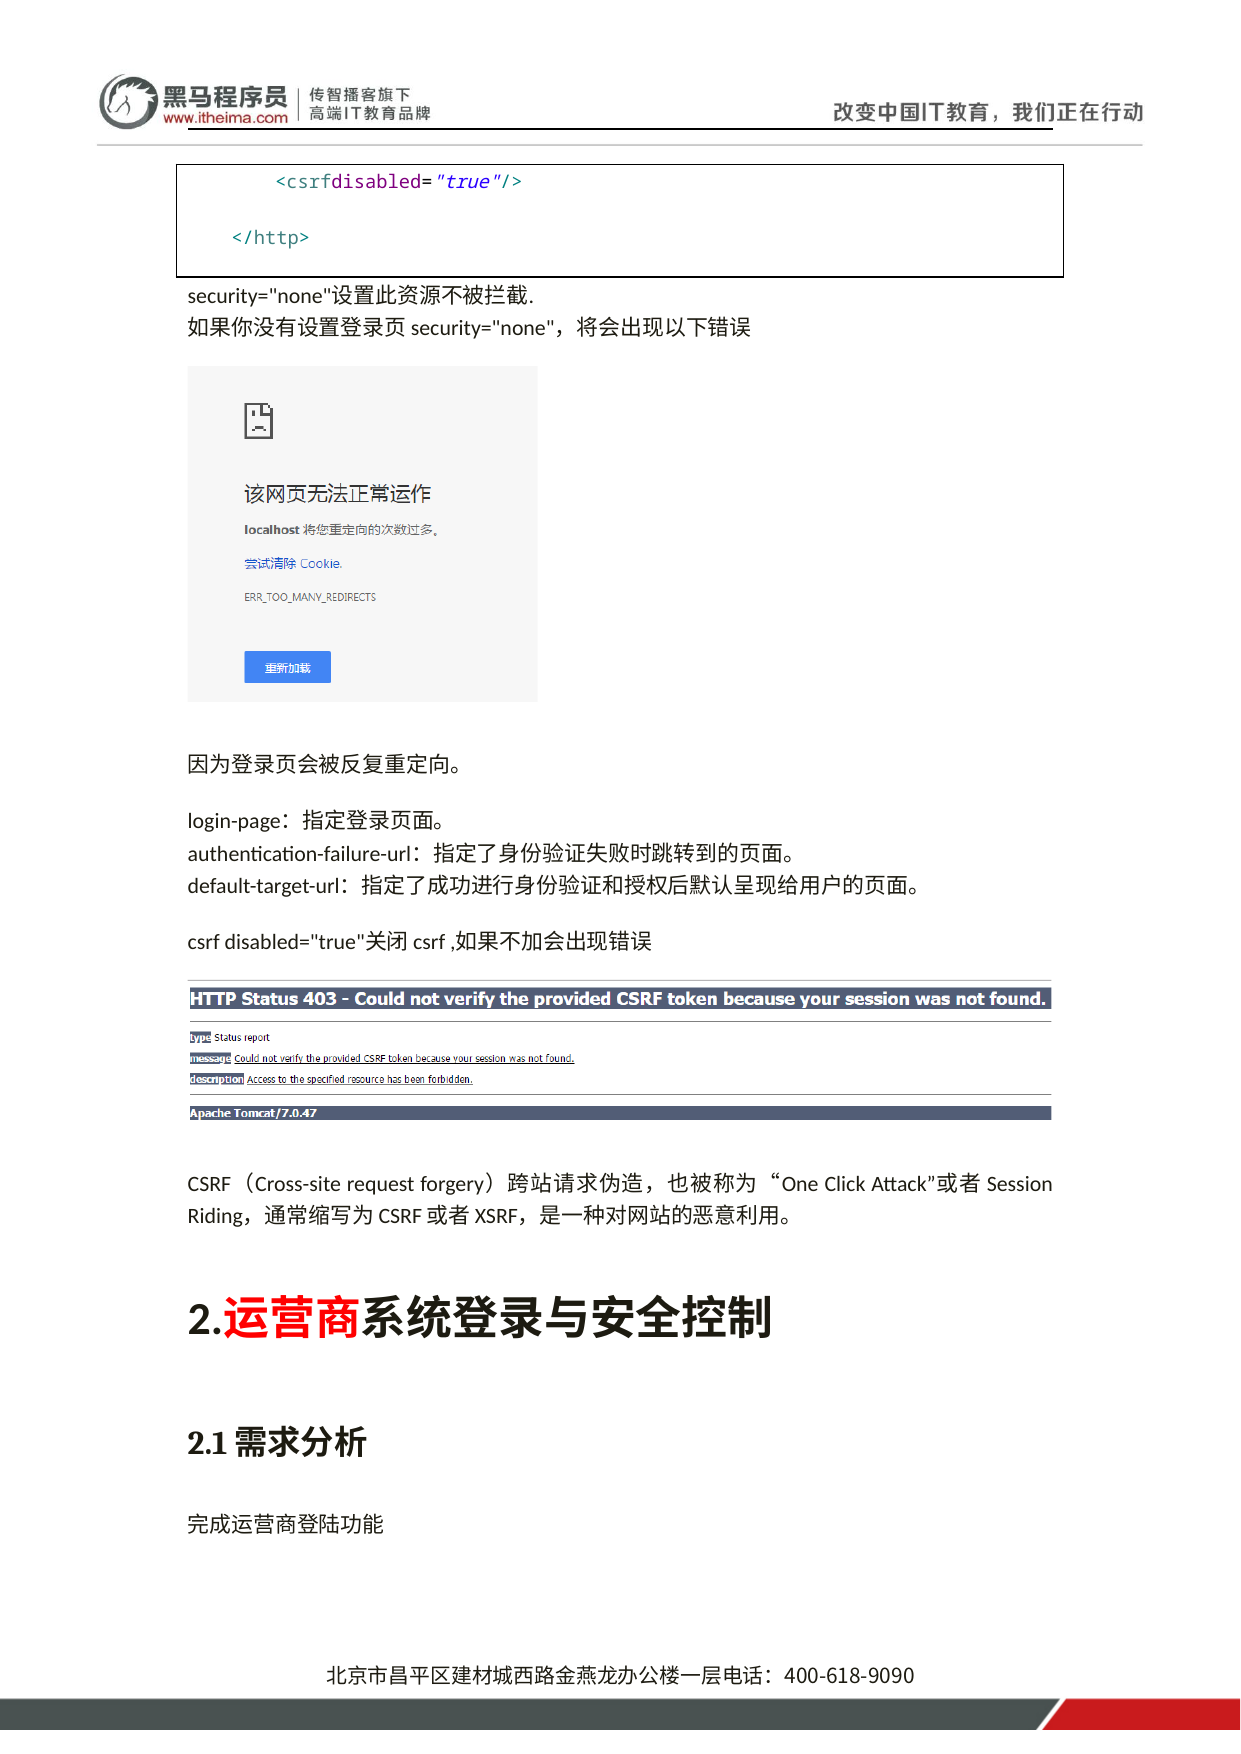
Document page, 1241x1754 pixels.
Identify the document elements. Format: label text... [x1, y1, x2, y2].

text 因为登录页会被反复重定向。 [187, 747, 1053, 779]
picture [0, 3, 1241, 153]
subtitle 2.1需求分析 [187, 1408, 1053, 1473]
text login-page：指定登录页面。 authentication-failure-url：指定了身份验证失败时跳转到的页面。 default-target-url：指定了成功进行身份验证和授权后默认呈现给用户的页面。 [187, 803, 1053, 900]
picture [0, 1639, 1241, 1730]
picture [187, 366, 538, 702]
text security="none"设置此资源不被拦截. 如果你没有设置登录页security="none"，将会出现以下错误 [187, 278, 1053, 342]
text CSRF（Cross-site request forgery）跨站请求伪造，也被称为“One Click Attack”或者Session Riding，通常缩写为CSRF或者XSRF，是一种对网站的恶意利用。 [187, 1166, 1053, 1231]
text 完成运营商登陆功能 [187, 1507, 1053, 1539]
subtitle 2.运营商系统登录与安全控制 [187, 1266, 1053, 1363]
picture [187, 979, 1052, 1121]
text csrf disabled="true"关闭csrf ,如果不加会出现错误 [187, 924, 1053, 956]
